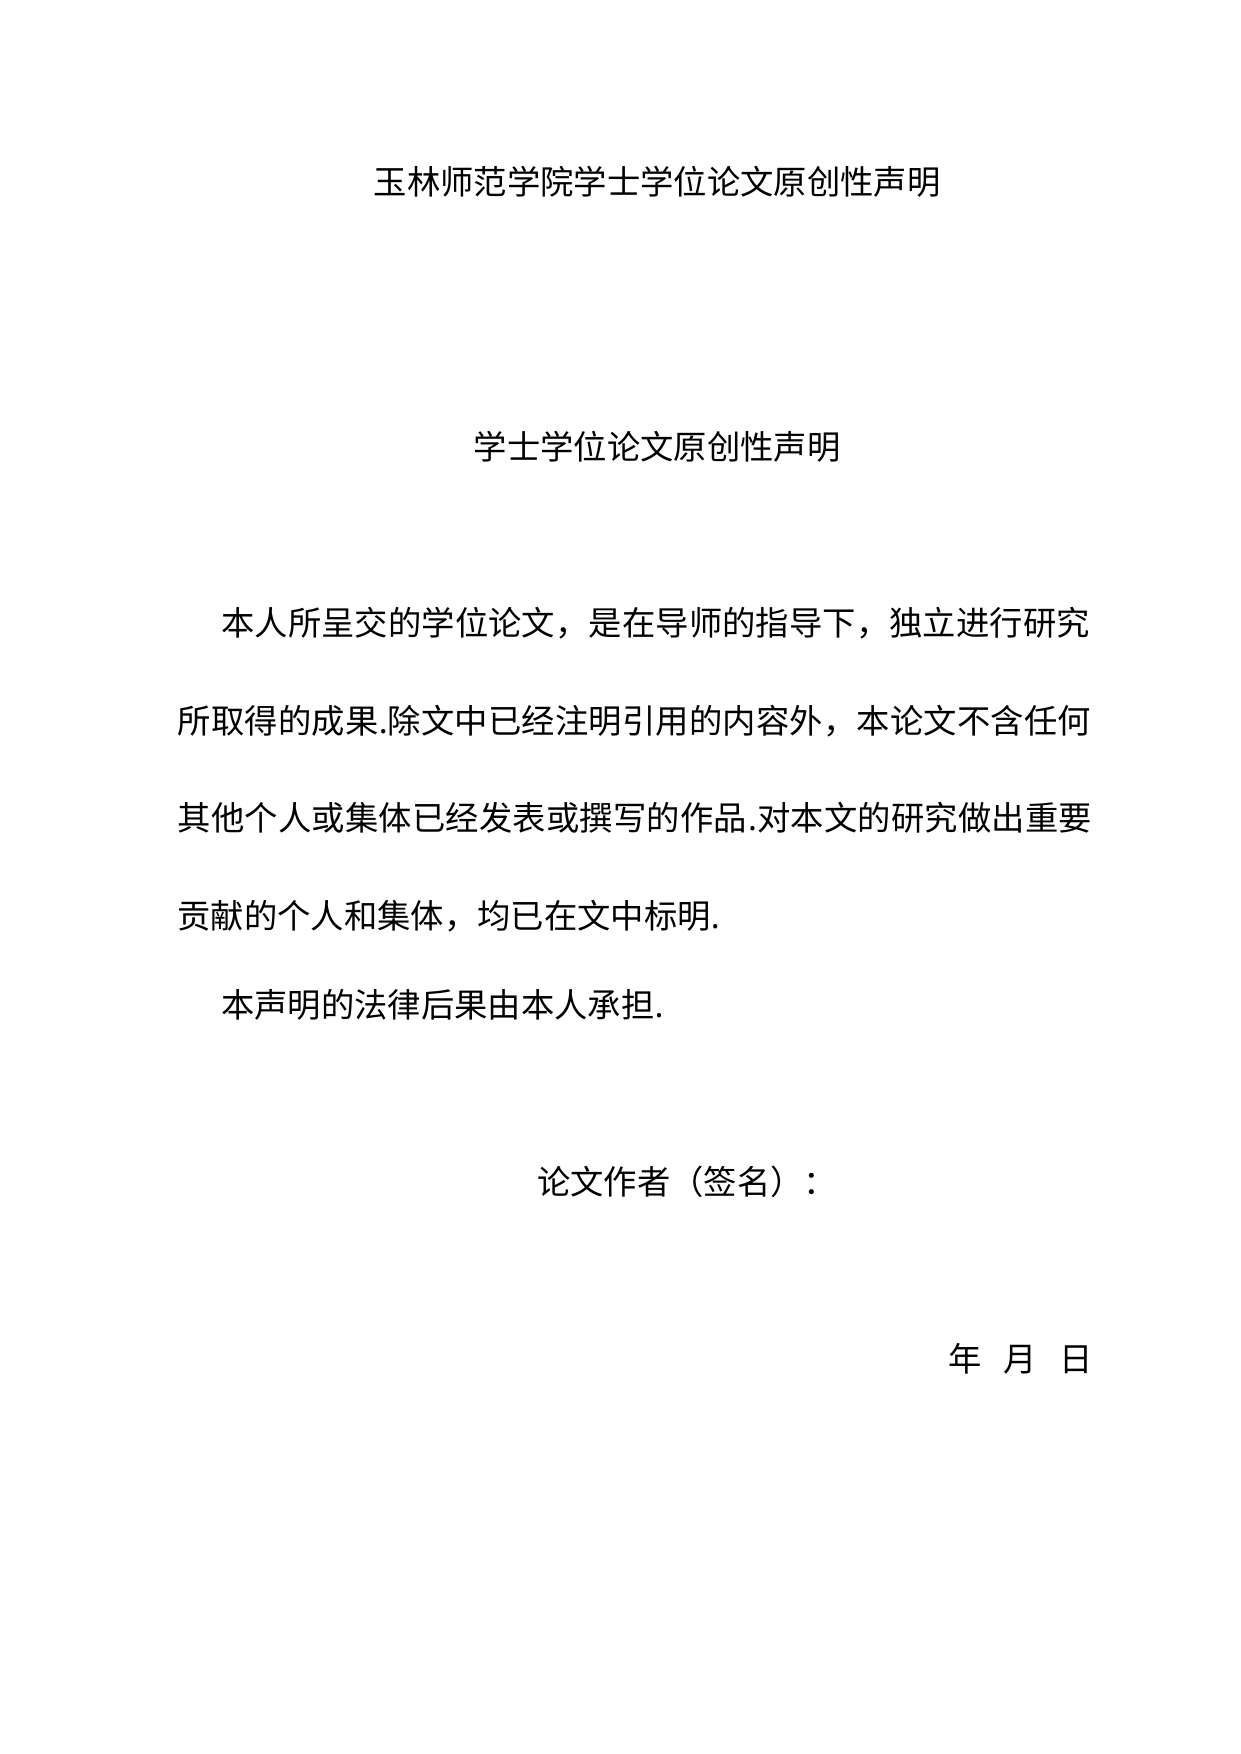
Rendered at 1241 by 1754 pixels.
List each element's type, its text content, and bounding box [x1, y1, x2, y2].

text 论文作者（签名）： [177, 1147, 1093, 1212]
text 玉林师范学院学士学位论文原创性声明 [177, 148, 1093, 213]
text 年 月 日 [177, 1324, 1093, 1389]
text 本声明的法律后果由本人承担. [177, 971, 1093, 1036]
text 本人所呈交的学位论文，是在导师的指导下，独立进行研究所取得的成果.除文中已经注明引用的内容外，本论文不含任何其他个人或集体已经发表或撰写的作品.对本文的研究做出重要贡献的个人和集体，均已在文中标明. [177, 589, 1093, 946]
text 学士学位论文原创性声明 [177, 412, 1093, 477]
